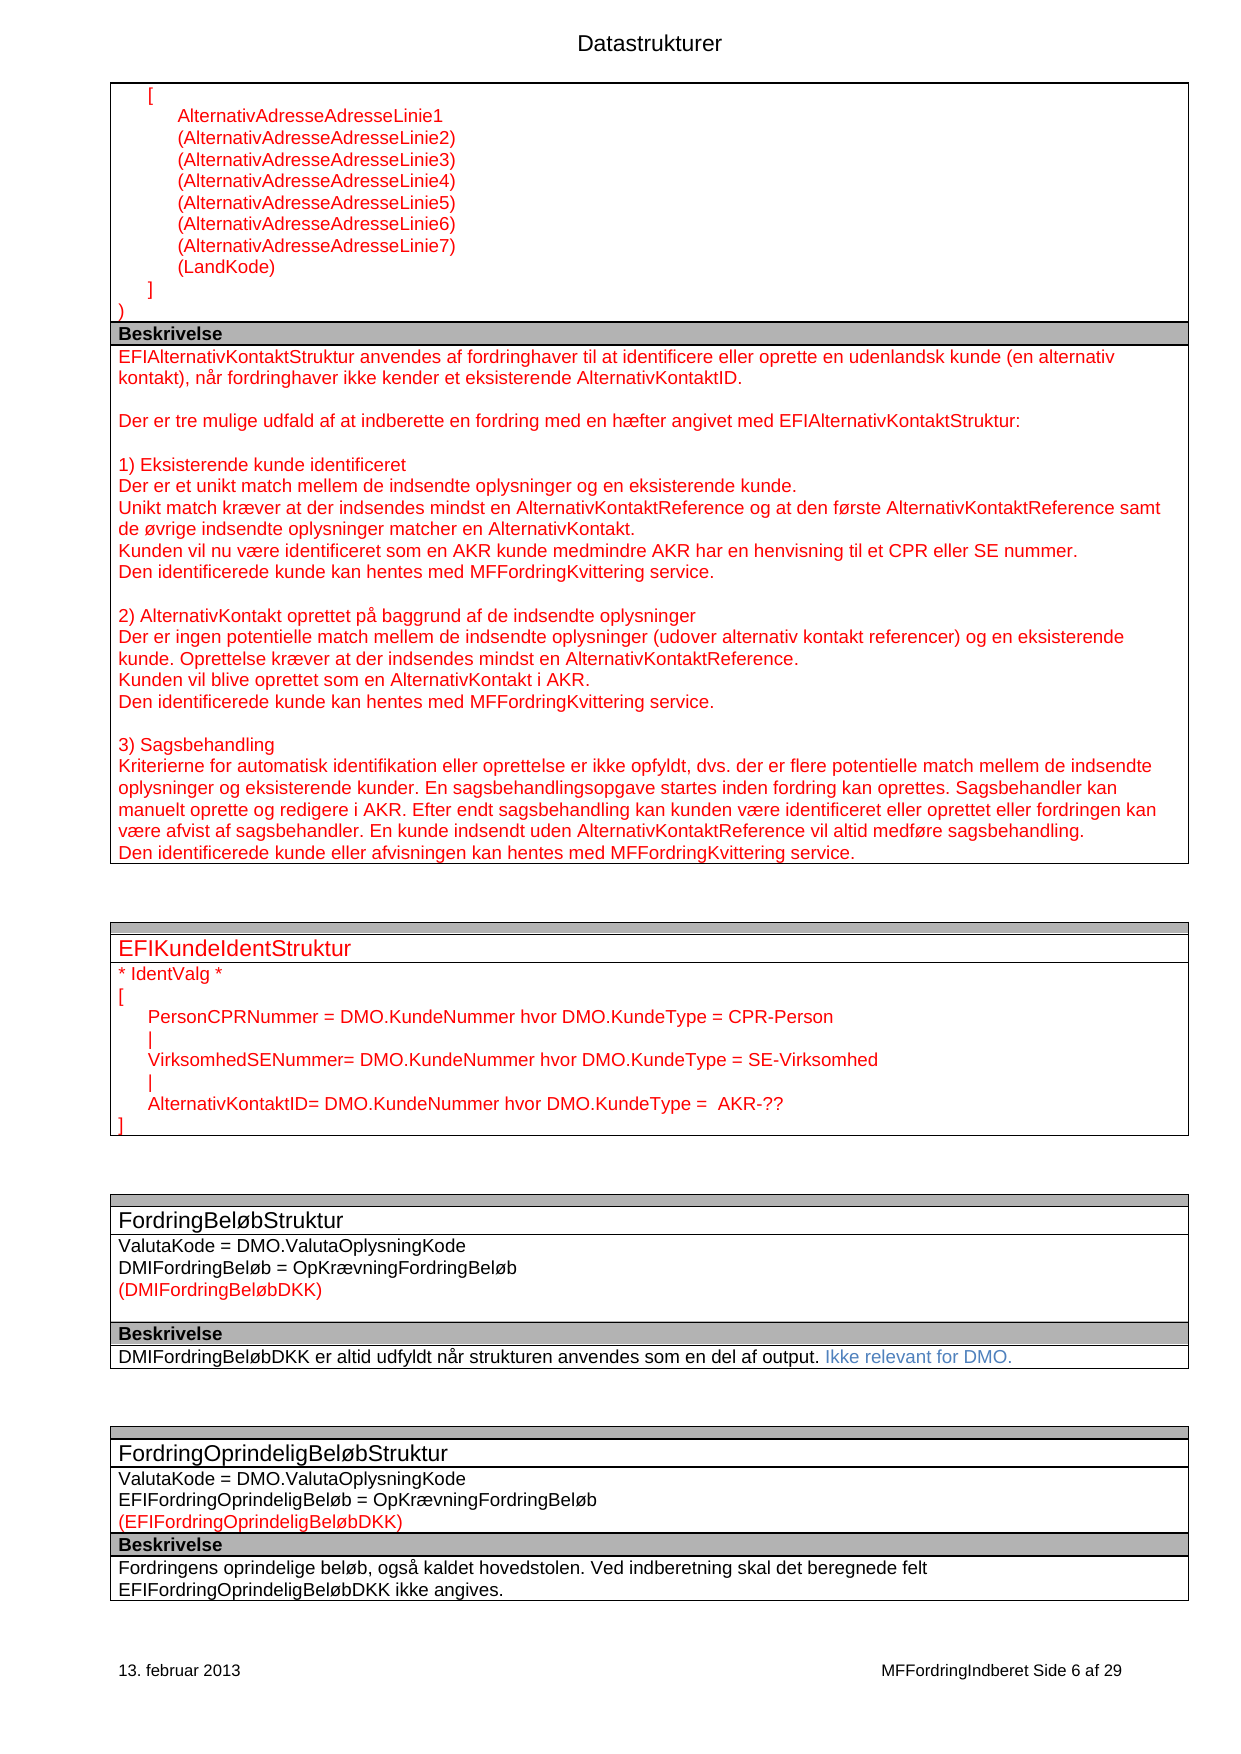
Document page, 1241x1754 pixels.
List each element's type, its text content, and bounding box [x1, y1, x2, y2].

table_header [111, 923, 1188, 933]
table_cell ValutaKode = DMO.ValutaOplysningKode DMIFordringBeløb = OpKrævningFordringBeløb (DMIFordringBeløbDKK) [111, 1235, 1188, 1321]
table_cell FordringOprindeligBeløbStruktur [111, 1440, 1188, 1466]
table_cell Beskrivelse [111, 1323, 1188, 1344]
table_cell Beskrivelse [111, 323, 1188, 344]
table_header [111, 1427, 1188, 1438]
table_cell DMIFordringBeløbDKK er altid udfyldt når strukturen anvendes som en del af output. Ikke relevant for DMO. [111, 1346, 1188, 1368]
table_cell Fordringens oprindelige beløb, også kaldet hovedstolen. Ved indberetning skal det beregnede felt EFIFordringOprindeligBeløbDKK ikke angives. [111, 1557, 1188, 1600]
table_cell Beskrivelse [111, 1534, 1188, 1555]
table_cell EFIAlternativKontaktStruktur anvendes af fordringhaver til at identificere eller oprette en udenlandsk kunde (en alternativ kontakt), når fordringhaver ikke kender et eksisterende AlternativKontaktID. Der er tre mulige udfald af at indberette en fordring med en hæfter angivet med EFIAlternativKontaktStruktur: 1) Eksisterende kunde identificeret Der er et unikt match mellem de indsendte oplysninger og en eksisterende kunde. Unikt match kræver at der indsendes mindst en AlternativKontaktReference og at den første AlternativKontaktReference samt de øvrige indsendte oplysninger matcher en AlternativKontakt. Kunden vil nu være identificeret som en AKR kunde medmindre AKR har en henvisning til et CPR eller SE nummer. Den identificerede kunde kan hentes med MFFordringKvittering service. 2) AlternativKontakt oprettet på baggrund af de indsendte oplysninger Der er ingen potentielle match mellem de indsendte oplysninger (udover alternativ kontakt referencer) og en eksisterende kunde. Oprettelse kræver at der indsendes mindst en AlternativKontaktReference. Kunden vil blive oprettet som en AlternativKontakt i AKR. Den identificerede kunde kan hentes med MFFordringKvittering service. 3) Sagsbehandling Kriterierne for automatisk identifikation eller oprettelse er ikke opfyldt, dvs. der er flere potentielle match mellem de indsendte oplysninger og eksisterende kunder. En sagsbehandlingsopgave startes inden fordring kan oprettes. Sagsbehandler kan manuelt oprette og redigere i AKR. Efter endt sagsbehandling kan kunden være identificeret eller oprettet eller fordringen kan være afvist af sagsbehandler. En kunde indsendt uden AlternativKontaktReference vil altid medføre sagsbehandling. Den identificerede kunde eller afvisningen kan hentes med MFFordringKvittering service. [111, 346, 1188, 863]
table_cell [111, 84, 1188, 321]
table_cell * IdentValg * [ PersonCPRNummer = DMO.KundeNummer hvor DMO.KundeType = CPR-Person | VirksomhedSENummer= DMO.KundeNummer hvor DMO.KundeType = SE-Virksomhed | AlternativKontaktID= DMO.KundeNummer hvor DMO.KundeType = AKR-?? ] [111, 963, 1188, 1135]
table_cell ValutaKode = DMO.ValutaOplysningKode EFIFordringOprindeligBeløb = OpKrævningFordringBeløb (EFIFordringOprindeligBeløbDKK) [111, 1468, 1188, 1532]
table_cell FordringBeløbStruktur [111, 1207, 1188, 1234]
table_header [111, 1195, 1188, 1206]
table_cell EFIKundeIdentStruktur [111, 935, 1188, 961]
